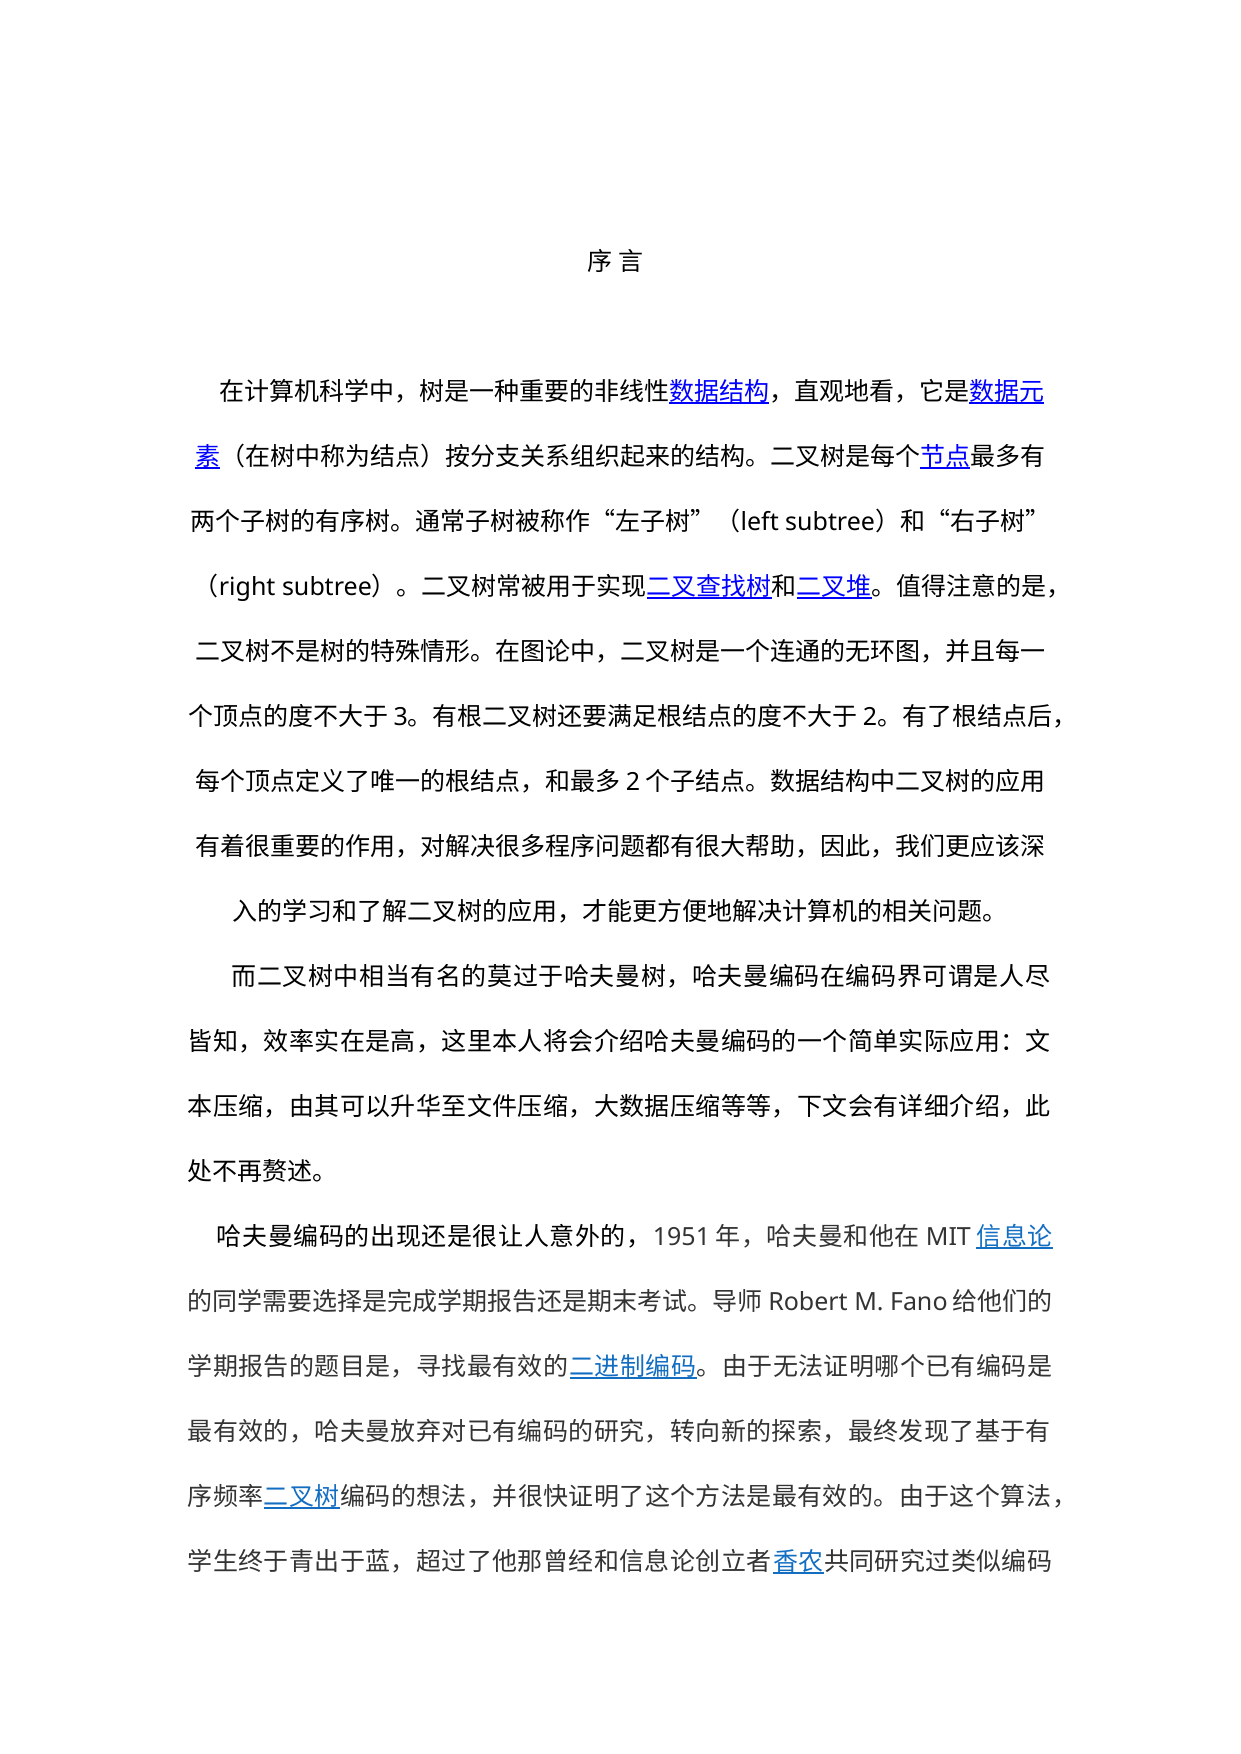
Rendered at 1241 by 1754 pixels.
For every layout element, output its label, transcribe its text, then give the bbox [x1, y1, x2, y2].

text 而二叉树中相当有名的莫过于哈夫曼树，哈夫曼编码在编码界可谓是人尽皆知，效率实在是高，这里本人将会介绍哈夫曼编码的一个简单实际应用：文本压缩，由其可以升华至文件压缩，大数据压缩等等，下文会有详细介绍，此处不再赘述。 [187, 942, 1053, 1202]
text 序 言 [187, 227, 1053, 292]
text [187, 1202, 1053, 1592]
text 在计算机科学中，树是一种重要的非线性数据结构，直观地看，它是数据元素（在树中称为结点）按分支关系组织起来的结构。二叉树是每个节点最多有两个子树的有序树。通常子树被称作“左子树”（left subtree）和“右子树”（right subtree）。二叉树常被用于实现二叉查找树和二叉堆。值得注意的是，二叉树不是树的特殊情形。在图论中，二叉树是一个连通的无环图，并且每一个顶点的度不大于3。有根二叉树还要满足根结点的度不大于2。有了根结点后，每个顶点定义了唯一的根结点，和最多2个子结点。数据结构中二叉树的应用有着很重要的作用，对解决很多程序问题都有很大帮助，因此，我们更应该深入的学习和了解二叉树的应用，才能更方便地解决计算机的相关问题。 [187, 357, 1053, 942]
